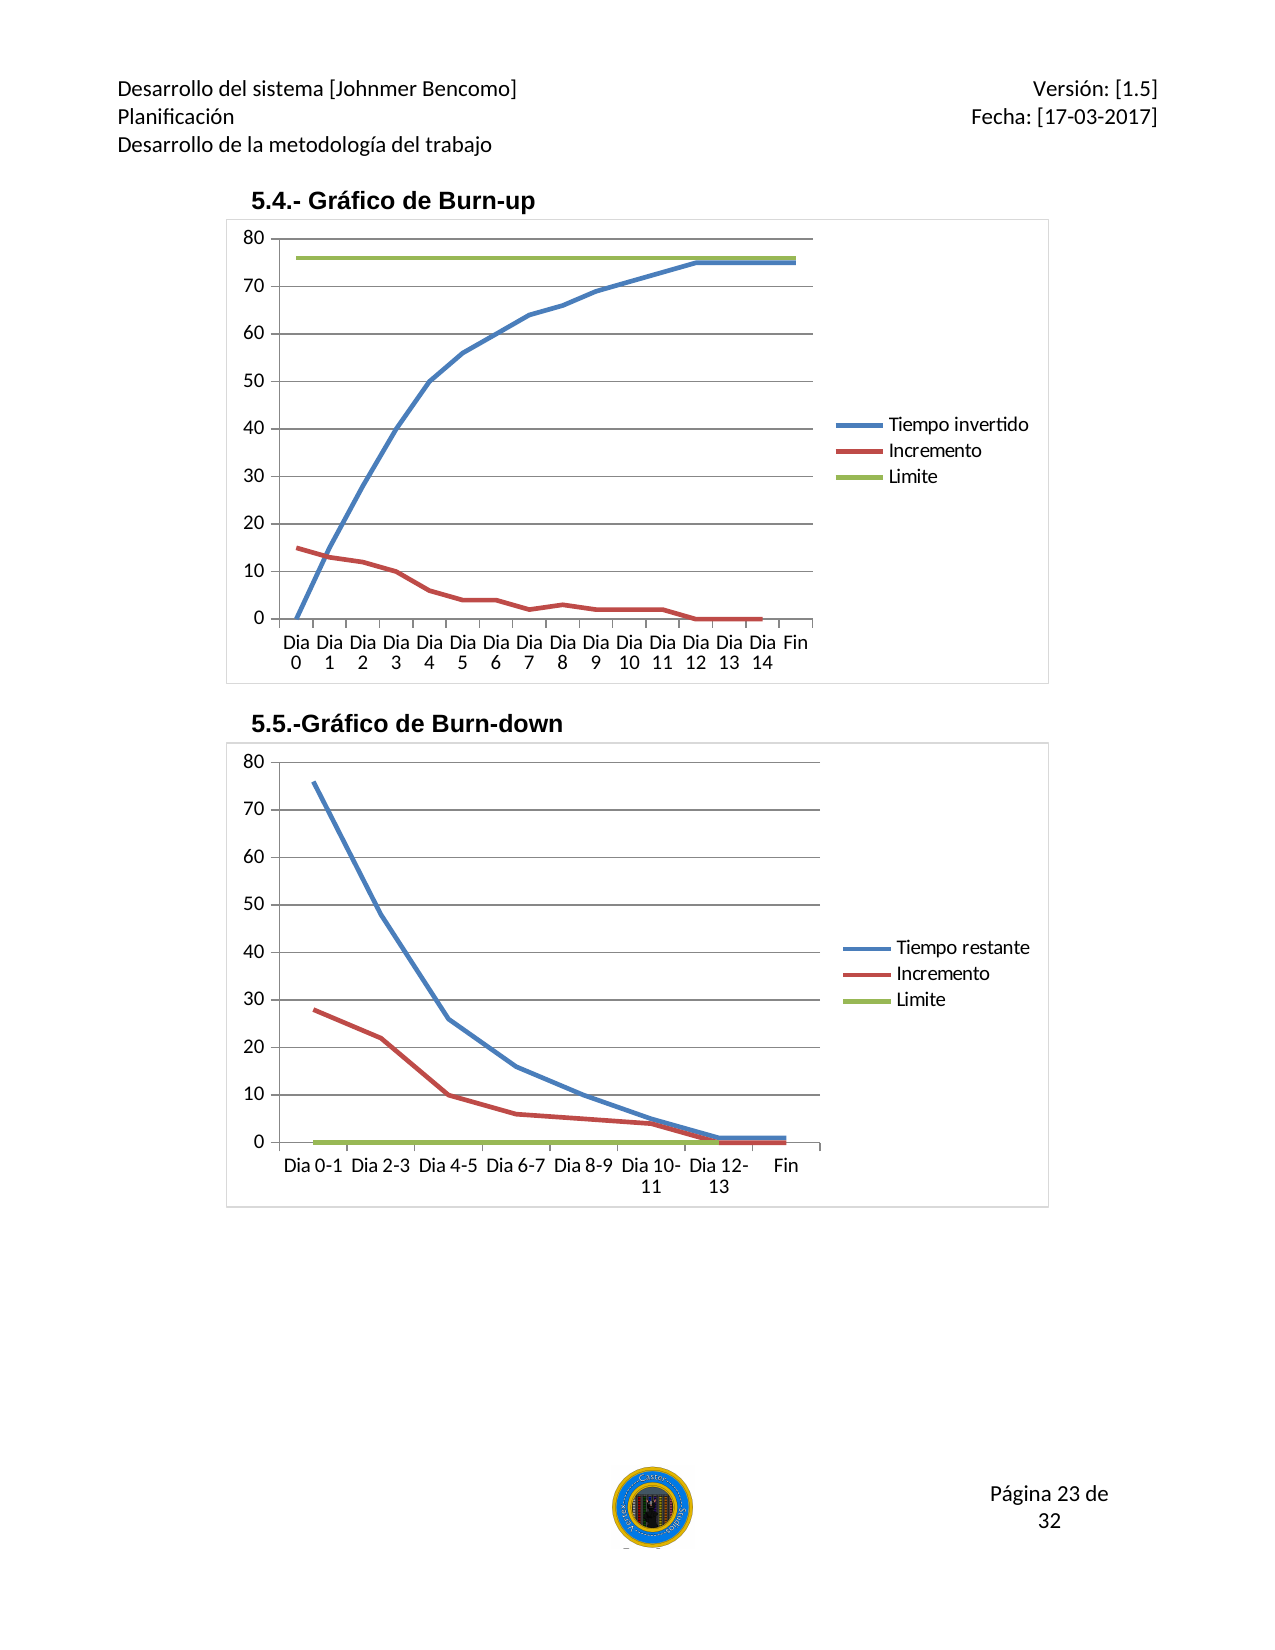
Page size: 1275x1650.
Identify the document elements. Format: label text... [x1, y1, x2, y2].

subtitle 5.4.- Gráfico de Burn-up [251, 186, 1098, 214]
subtitle 5.5.-Gráfico de Burn-down [177, 709, 1098, 738]
picture [610, 1465, 695, 1549]
